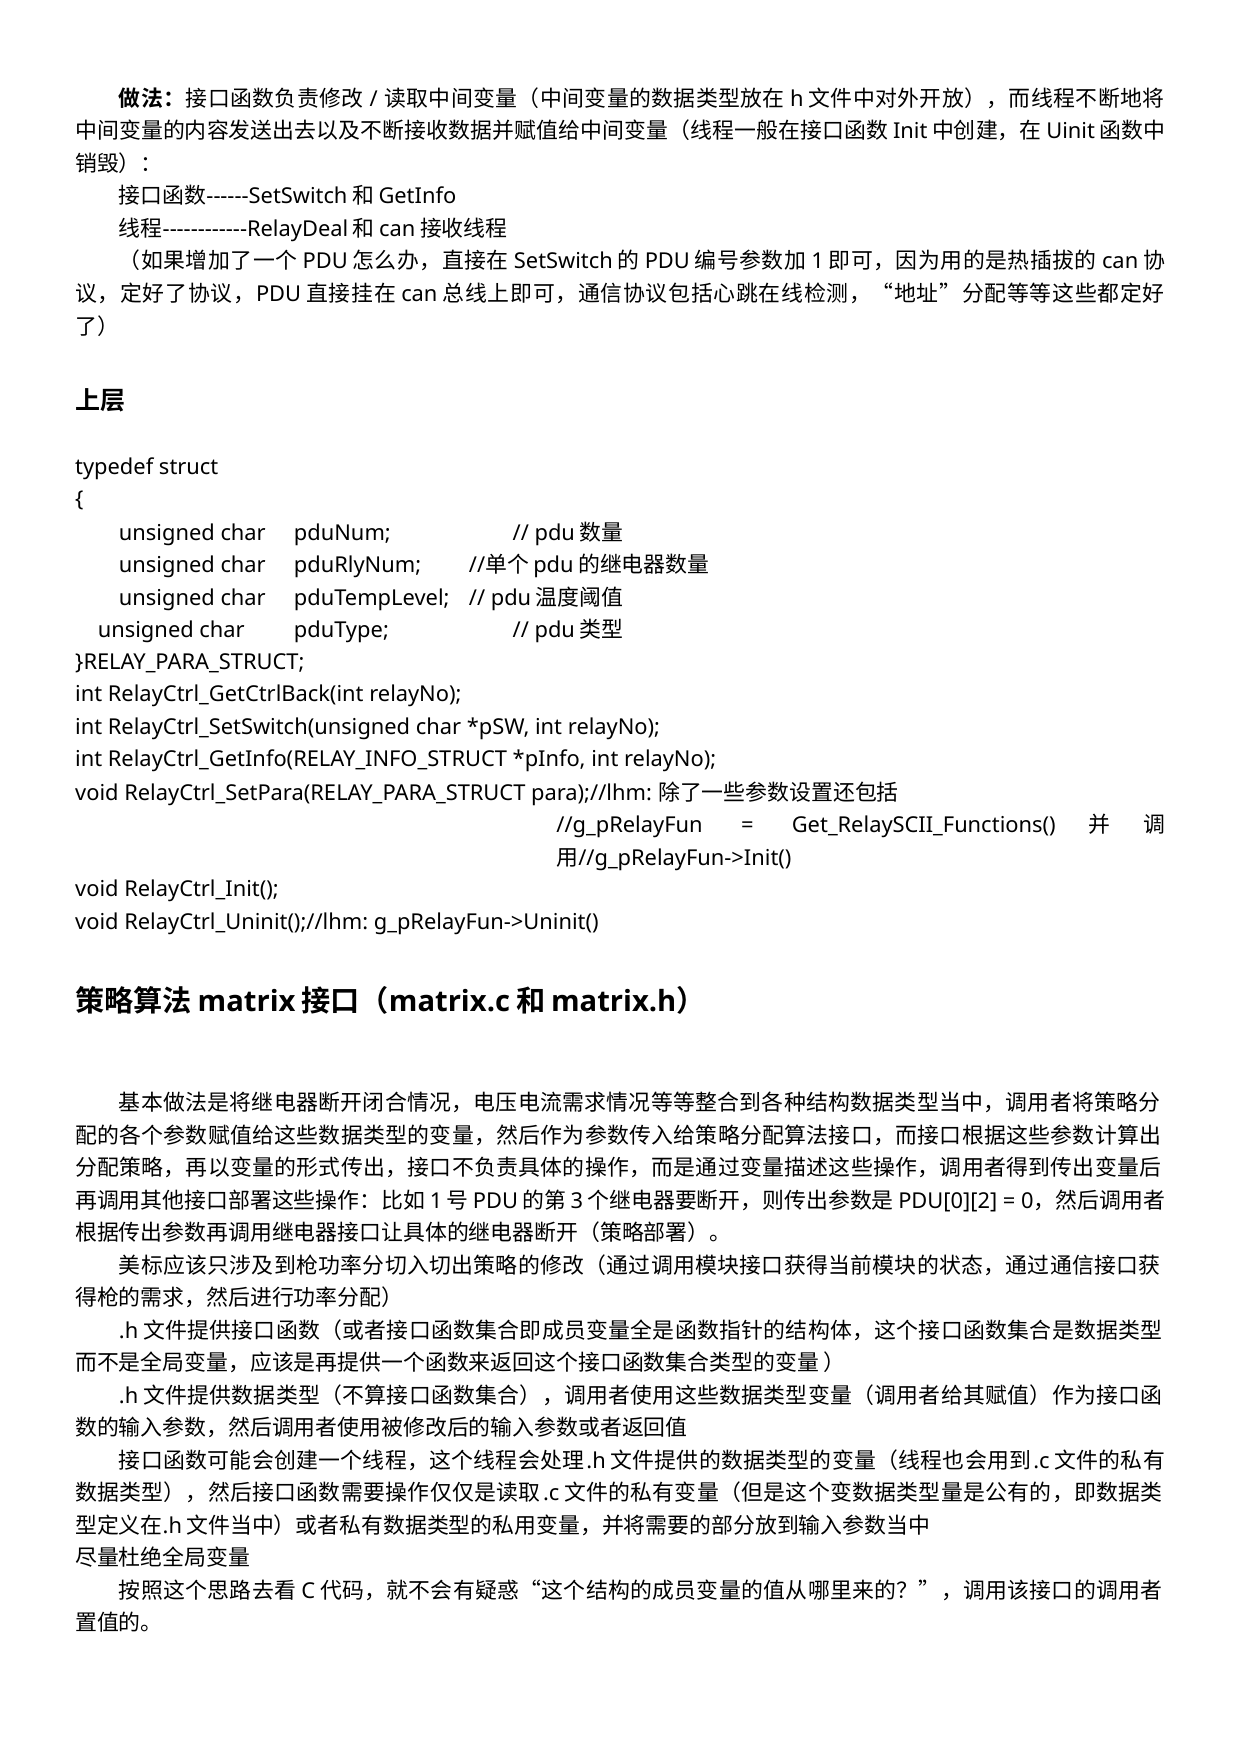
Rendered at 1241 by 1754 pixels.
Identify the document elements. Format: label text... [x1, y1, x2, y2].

text void RelayCtrl_Uninit();//lhm: g_pRelayFun->Uninit() [75, 904, 1165, 937]
text { [75, 482, 1165, 514]
text int RelayCtrl_GetCtrlBack(int relayNo); [75, 677, 1165, 709]
text 尽量杜绝全局变量 [75, 1540, 1165, 1572]
text unsigned char pduRlyNum; //单个pdu的继电器数量 [75, 547, 1165, 579]
text .h文件提供接口函数（或者接口函数集合即成员变量全是函数指针的结构体，这个接口函数集合是数据类型而不是全局变量，应该是再提供一个函数来返回这个接口函数集合类型的变量 ） [75, 1312, 1165, 1377]
text void RelayCtrl_Init(); [75, 872, 1165, 904]
text int RelayCtrl_GetInfo(RELAY_INFO_STRUCT *pInfo, int relayNo); [75, 742, 1165, 774]
text .h文件提供数据类型（不算接口函数集合），调用者使用这些数据类型变量（调用者给其赋值）作为接口函数的输入参数，然后调用者使用被修改后的输入参数或者返回值 [75, 1377, 1165, 1442]
text unsigned char pduType; // pdu类型 [75, 612, 1165, 644]
subtitle 策略算法matrix接口（matrix.c和matrix.h） [75, 966, 1165, 1031]
text 接口函数------SetSwitch和GetInfo [75, 178, 1165, 211]
text //g_pRelayFun = Get_RelaySCII_Functions()并调用//g_pRelayFun->Init() [556, 807, 1165, 872]
text 美标应该只涉及到枪功率分切入切出策略的修改（通过调用模块接口获得当前模块的状态，通过通信接口获得枪的需求，然后进行功率分配） [75, 1247, 1165, 1312]
text 做法：接口函数负责修改 / 读取中间变量（中间变量的数据类型放在h文件中对外开放），而线程不断地将中间变量的内容发送出去以及不断接收数据并赋值给中间变量（线程一般在接口函数Init中创建，在Uinit函数中销毁）： [75, 81, 1165, 178]
text void RelayCtrl_SetPara(RELAY_PARA_STRUCT para);//lhm: 除了一些参数设置还包括 [75, 774, 1165, 807]
text 按照这个思路去看C代码，就不会有疑惑“这个结构的成员变量的值从哪里来的？”，调用该接口的调用者置值的。 [75, 1572, 1165, 1637]
text }RELAY_PARA_STRUCT; [75, 644, 1165, 677]
text 接口函数可能会创建一个线程，这个线程会处理.h文件提供的数据类型的变量（线程也会用到.c文件的私有数据类型），然后接口函数需要操作仅仅是读取.c文件的私有变量（但是这个变数据类型量是公有的，即数据类型定义在.h文件当中）或者私有数据类型的私用变量，并将需要的部分放到输入参数当中 [75, 1442, 1165, 1540]
text （如果增加了一个PDU怎么办，直接在SetSwitch的PDU编号参数加1即可，因为用的是热插拔的can协议，定好了协议，PDU直接挂在can总线上即可，通信协议包括心跳在线检测，“地址”分配等等这些都定好了） [75, 243, 1165, 341]
text 线程------------RelayDeal和can接收线程 [75, 211, 1165, 243]
text typedef struct [75, 449, 1165, 482]
text int RelayCtrl_SetSwitch(unsigned char *pSW, int relayNo); [75, 709, 1165, 742]
subtitle 上层 [75, 366, 1165, 431]
text unsigned char pduNum; // pdu数量 [75, 514, 1165, 547]
text unsigned char pduTempLevel; // pdu温度阈值 [75, 579, 1165, 612]
text 基本做法是将继电器断开闭合情况，电压电流需求情况等等整合到各种结构数据类型当中，调用者将策略分配的各个参数赋值给这些数据类型的变量，然后作为参数传入给策略分配算法接口，而接口根据这些参数计算出分配策略，再以变量的形式传出，接口不负责具体的操作，而是通过变量描述这些操作，调用者得到传出变量后再调用其他接口部署这些操作：比如1号PDU的第3个继电器要断开，则传出参数是PDU[0][2] = 0，然后调用者根据传出参数再调用继电器接口让具体的继电器断开（策略部署）。 [75, 1085, 1165, 1247]
